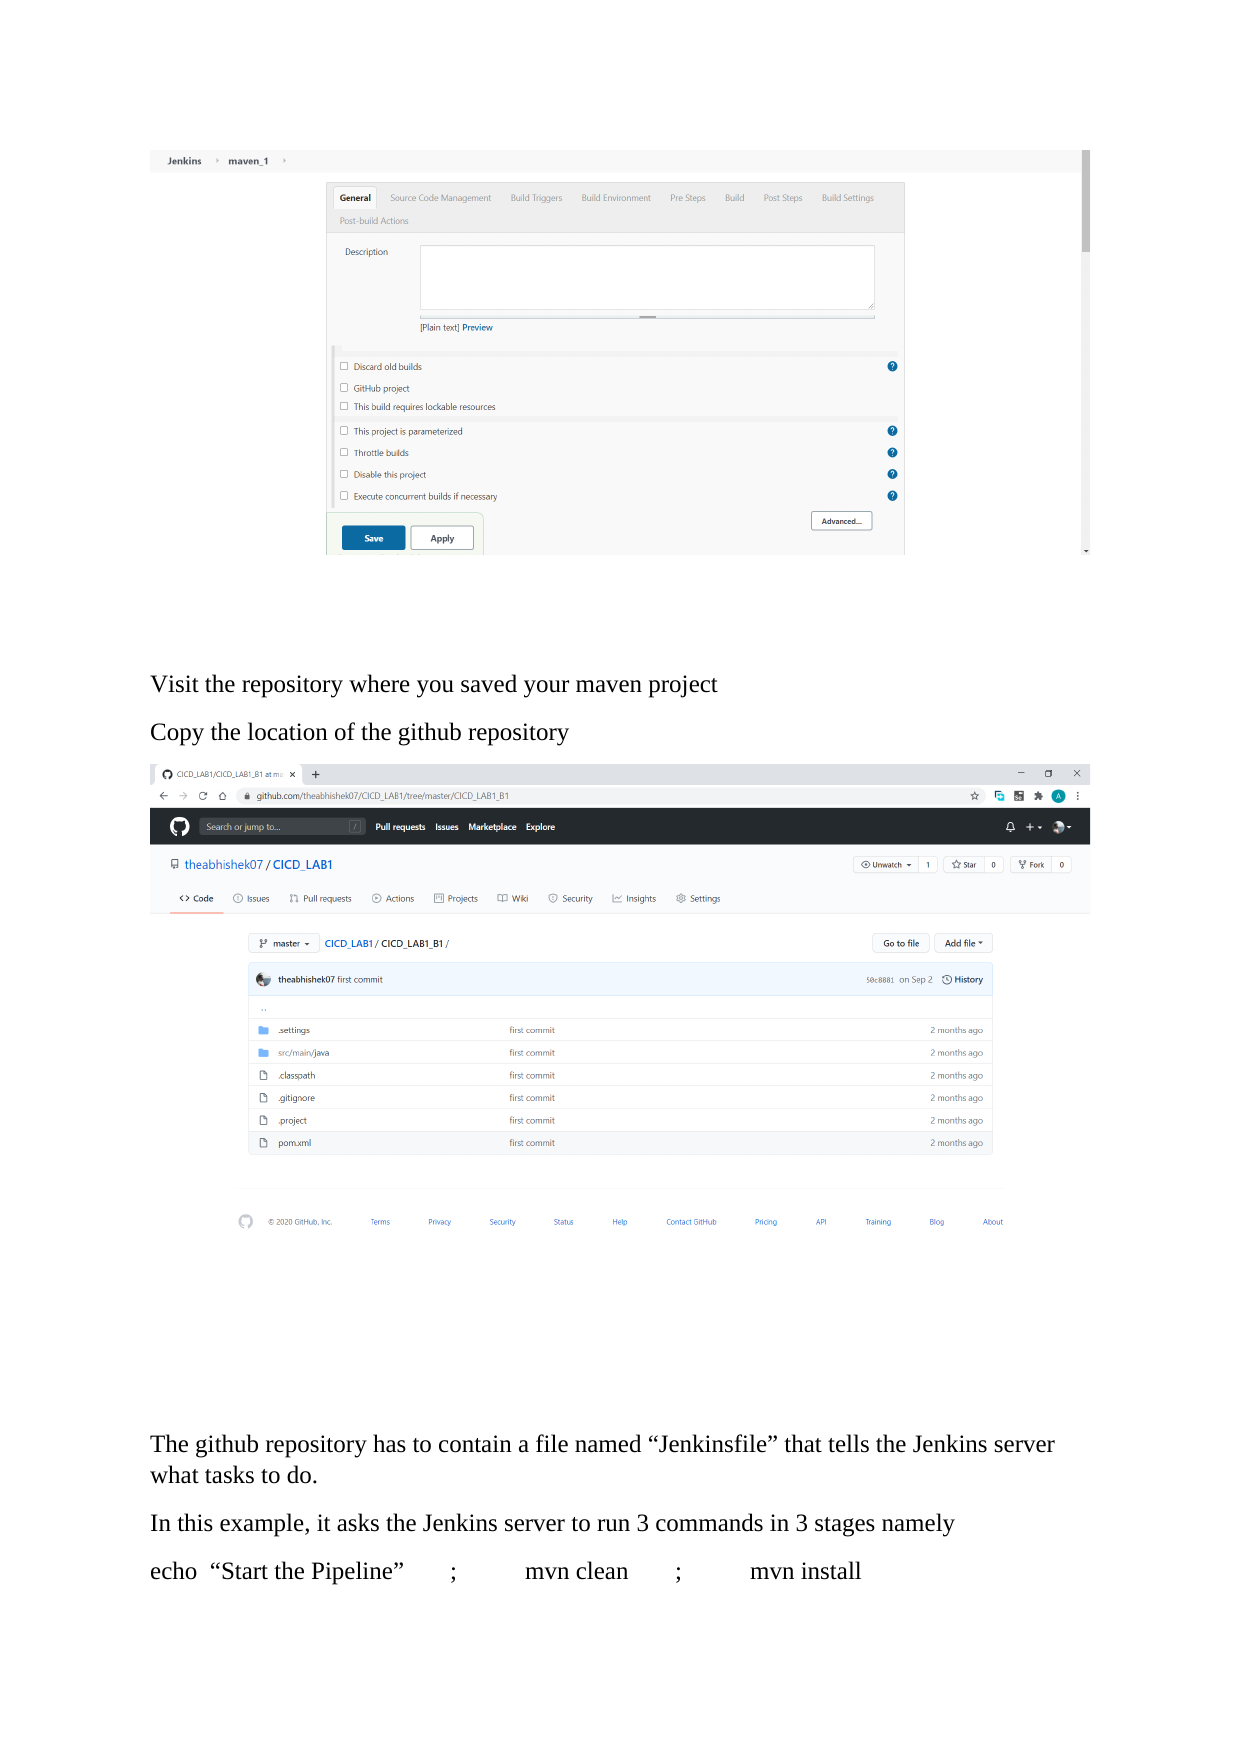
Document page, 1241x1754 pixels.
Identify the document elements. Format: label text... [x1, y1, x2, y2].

picture [150, 150, 1091, 555]
text In this example, it asks the Jenkins server to run 3 commands in 3 stages namely [150, 1508, 1090, 1537]
picture [150, 764, 1091, 1268]
text Copy the location of the github repository [150, 717, 1090, 746]
text The github repository has to contain a file named “Jenkinsfile” that tells the Jenkins server what tasks to do. [150, 1429, 1090, 1489]
text Visit the repository where you saved your maven project [150, 669, 1090, 698]
text echo “Start the Pipeline” ; mvn clean ; mvn install [150, 1556, 1090, 1585]
